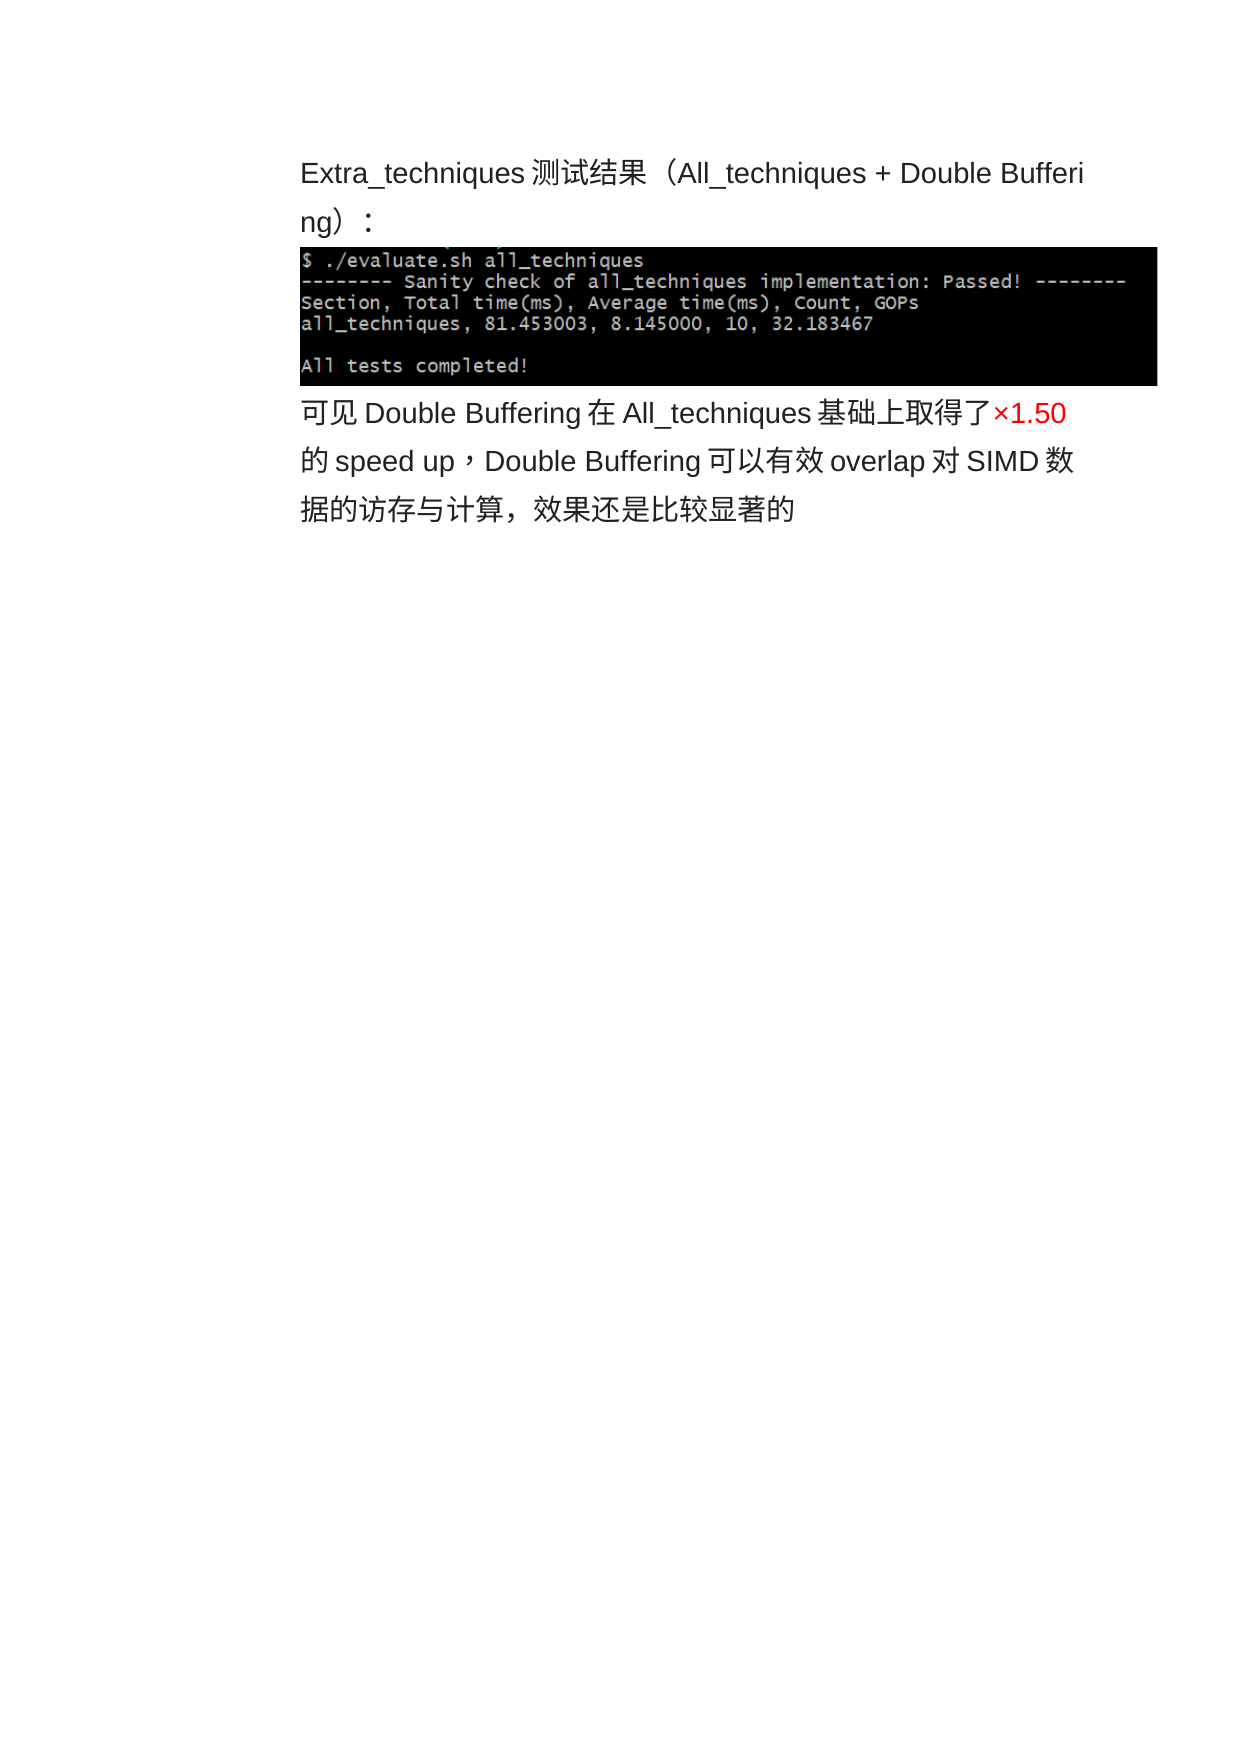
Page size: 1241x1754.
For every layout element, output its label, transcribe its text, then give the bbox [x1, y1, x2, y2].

list 可见Double Buffering在All_techniques基础上取得了×1.50的speed up，Double Buffering可以有效overlap对SIMD数据的访存与计算，效果还是比较显著的 [300, 389, 1090, 529]
list Extra_techniques测试结果（All_techniques + Double Buffering）： [300, 150, 1090, 241]
picture [300, 247, 1158, 386]
